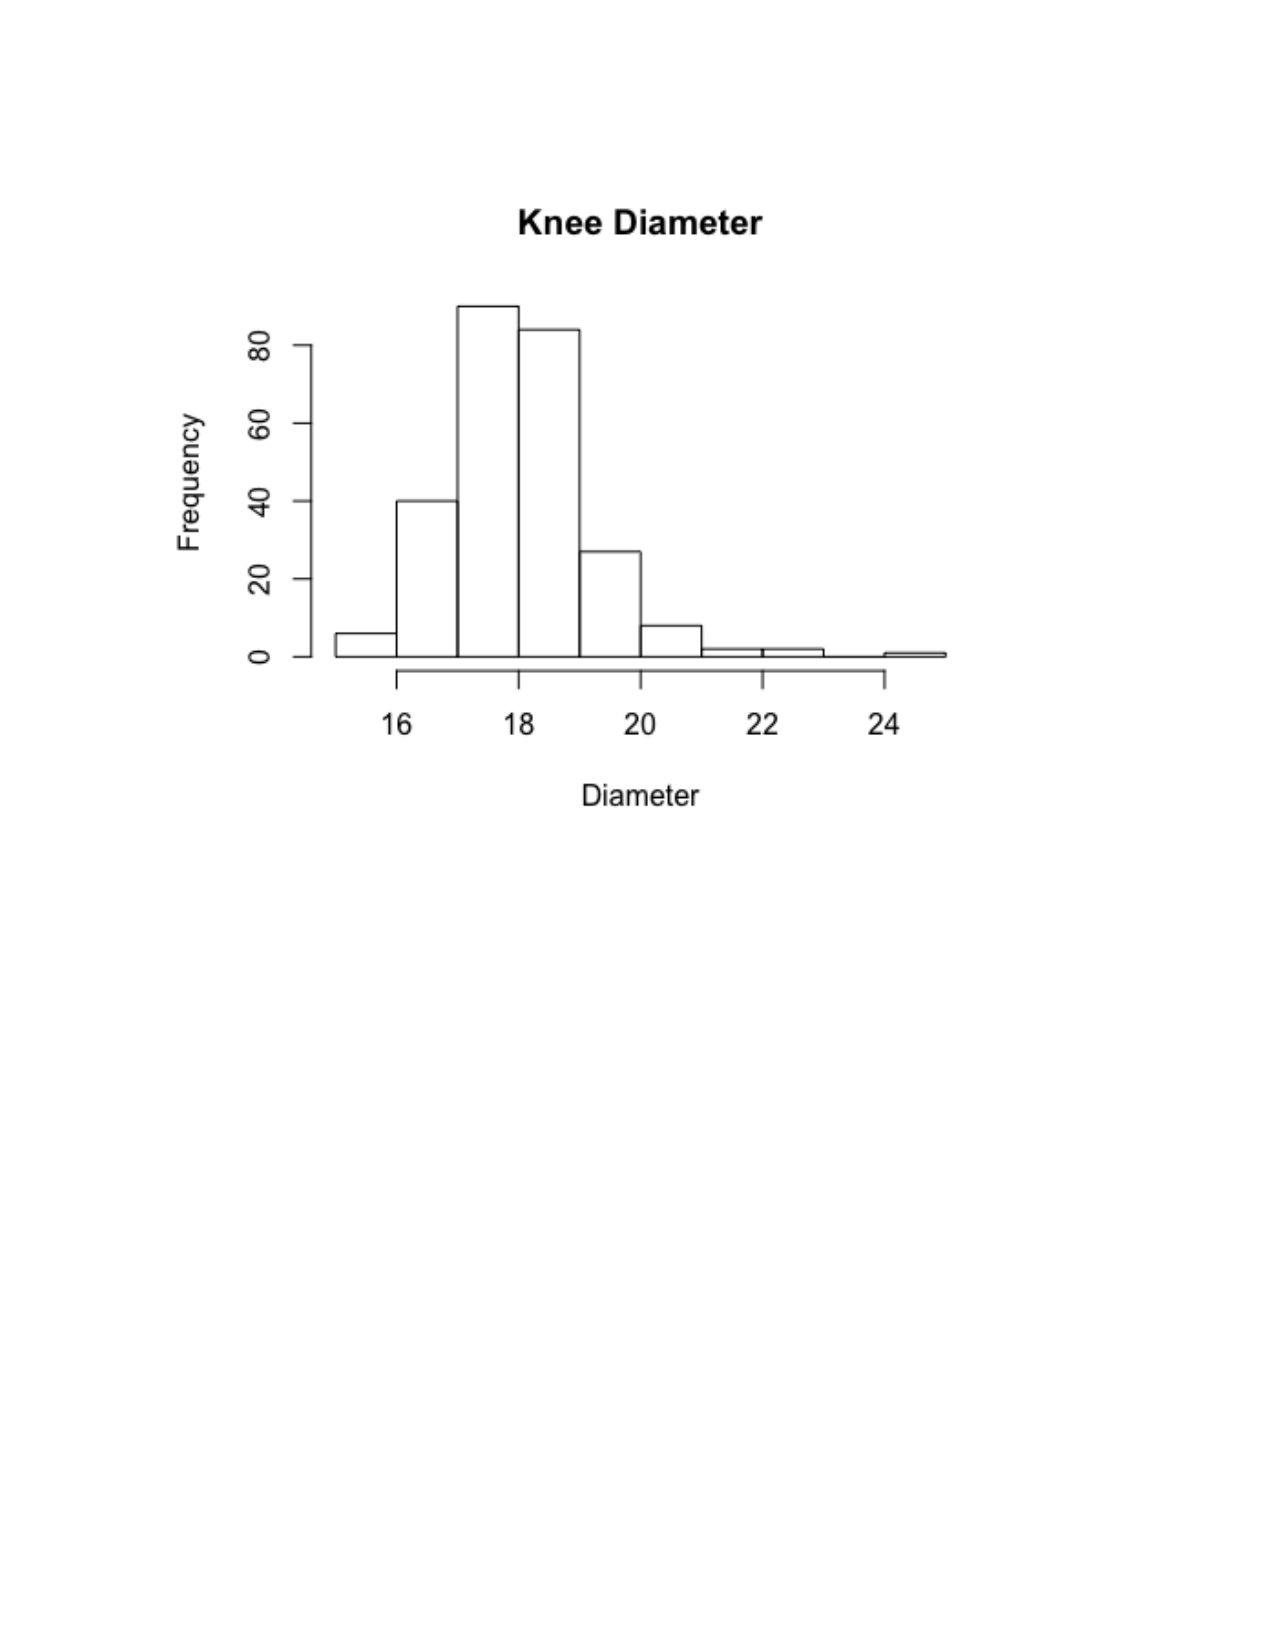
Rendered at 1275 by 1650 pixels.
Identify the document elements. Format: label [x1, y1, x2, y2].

picture [168, 150, 1044, 850]
